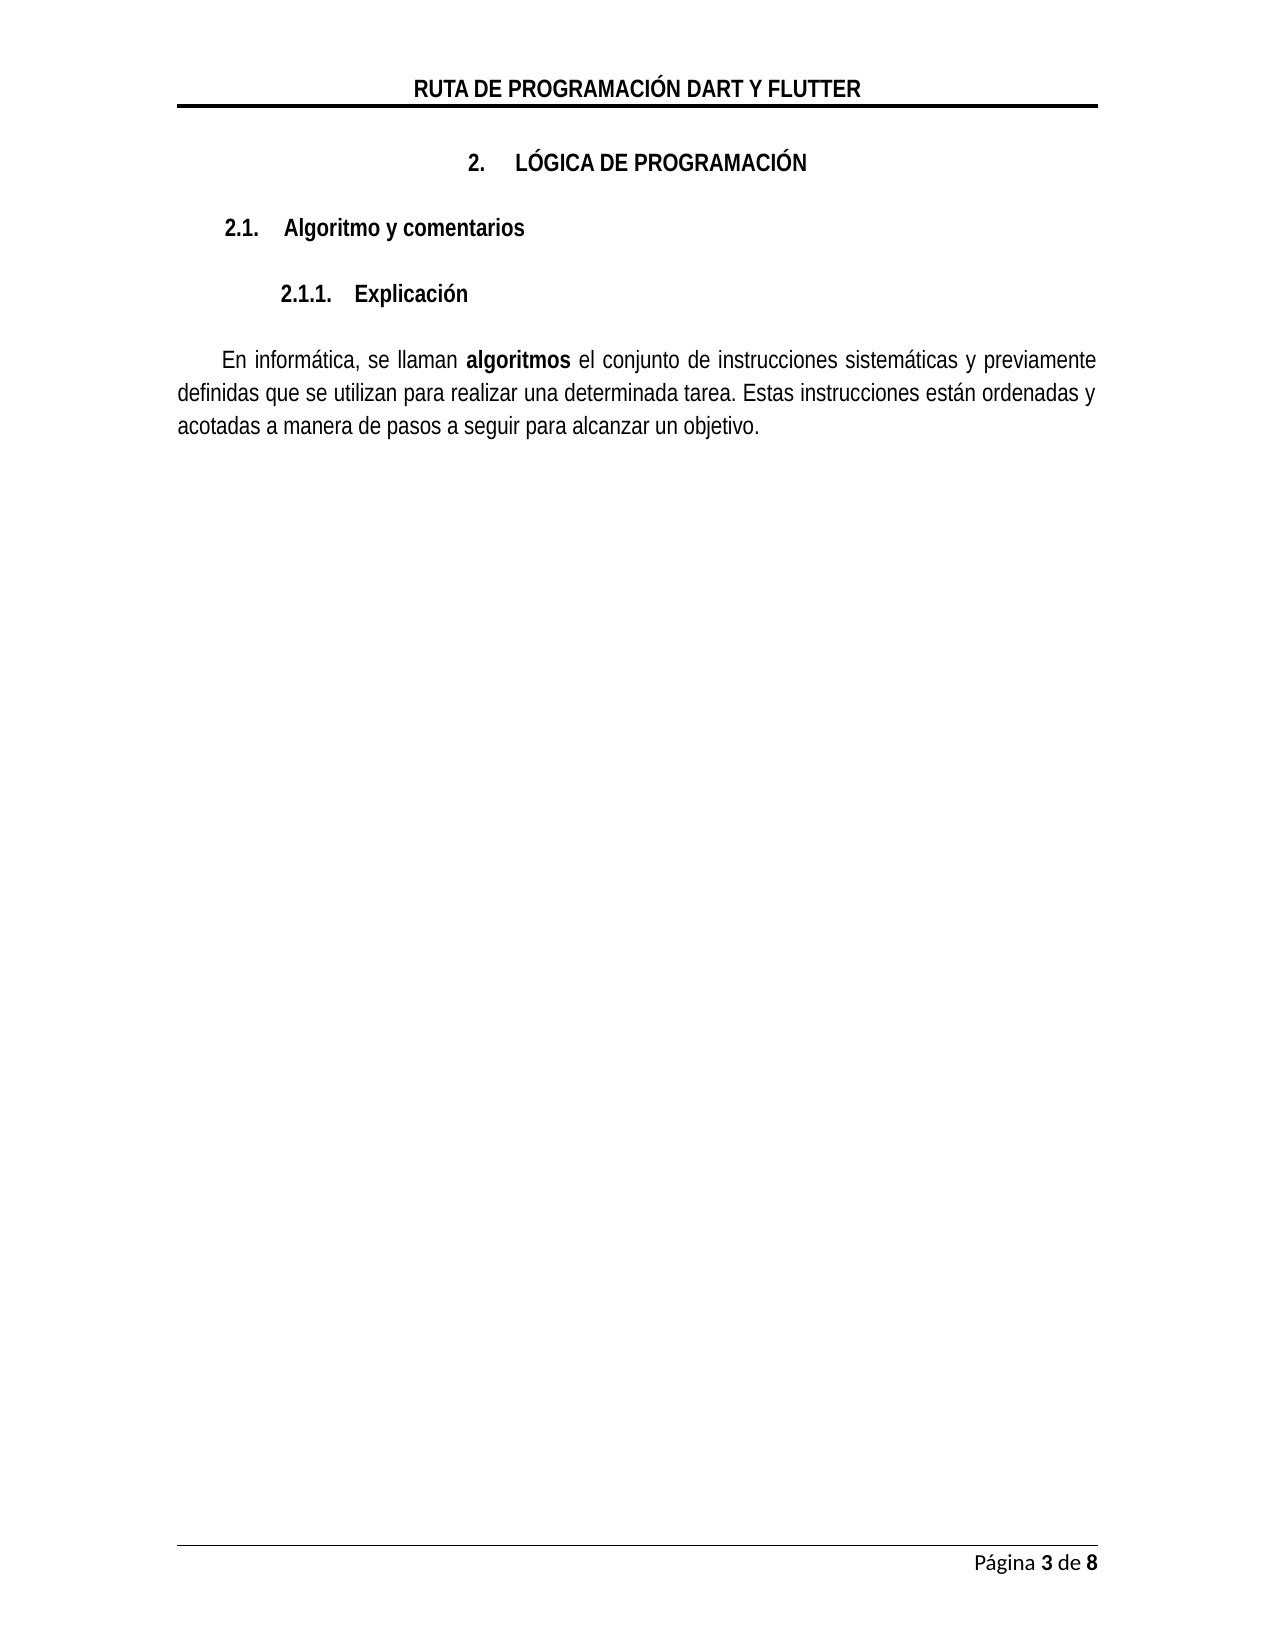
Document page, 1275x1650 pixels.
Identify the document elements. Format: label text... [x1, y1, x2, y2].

text En informática, se llaman algoritmos el conjunto de instrucciones sistemáticas y previamente definidas que se utilizan para realizar una determinada tarea. Estas instrucciones están ordenadas y acotadas a manera de pasos a seguir para alcanzar un objetivo. [177, 345, 1098, 439]
subtitle Explicación [281, 279, 1098, 308]
subtitle LÓGICA DE PROGRAMACIÓN [177, 148, 1098, 176]
subtitle Algoritmo y comentarios [224, 213, 1098, 242]
